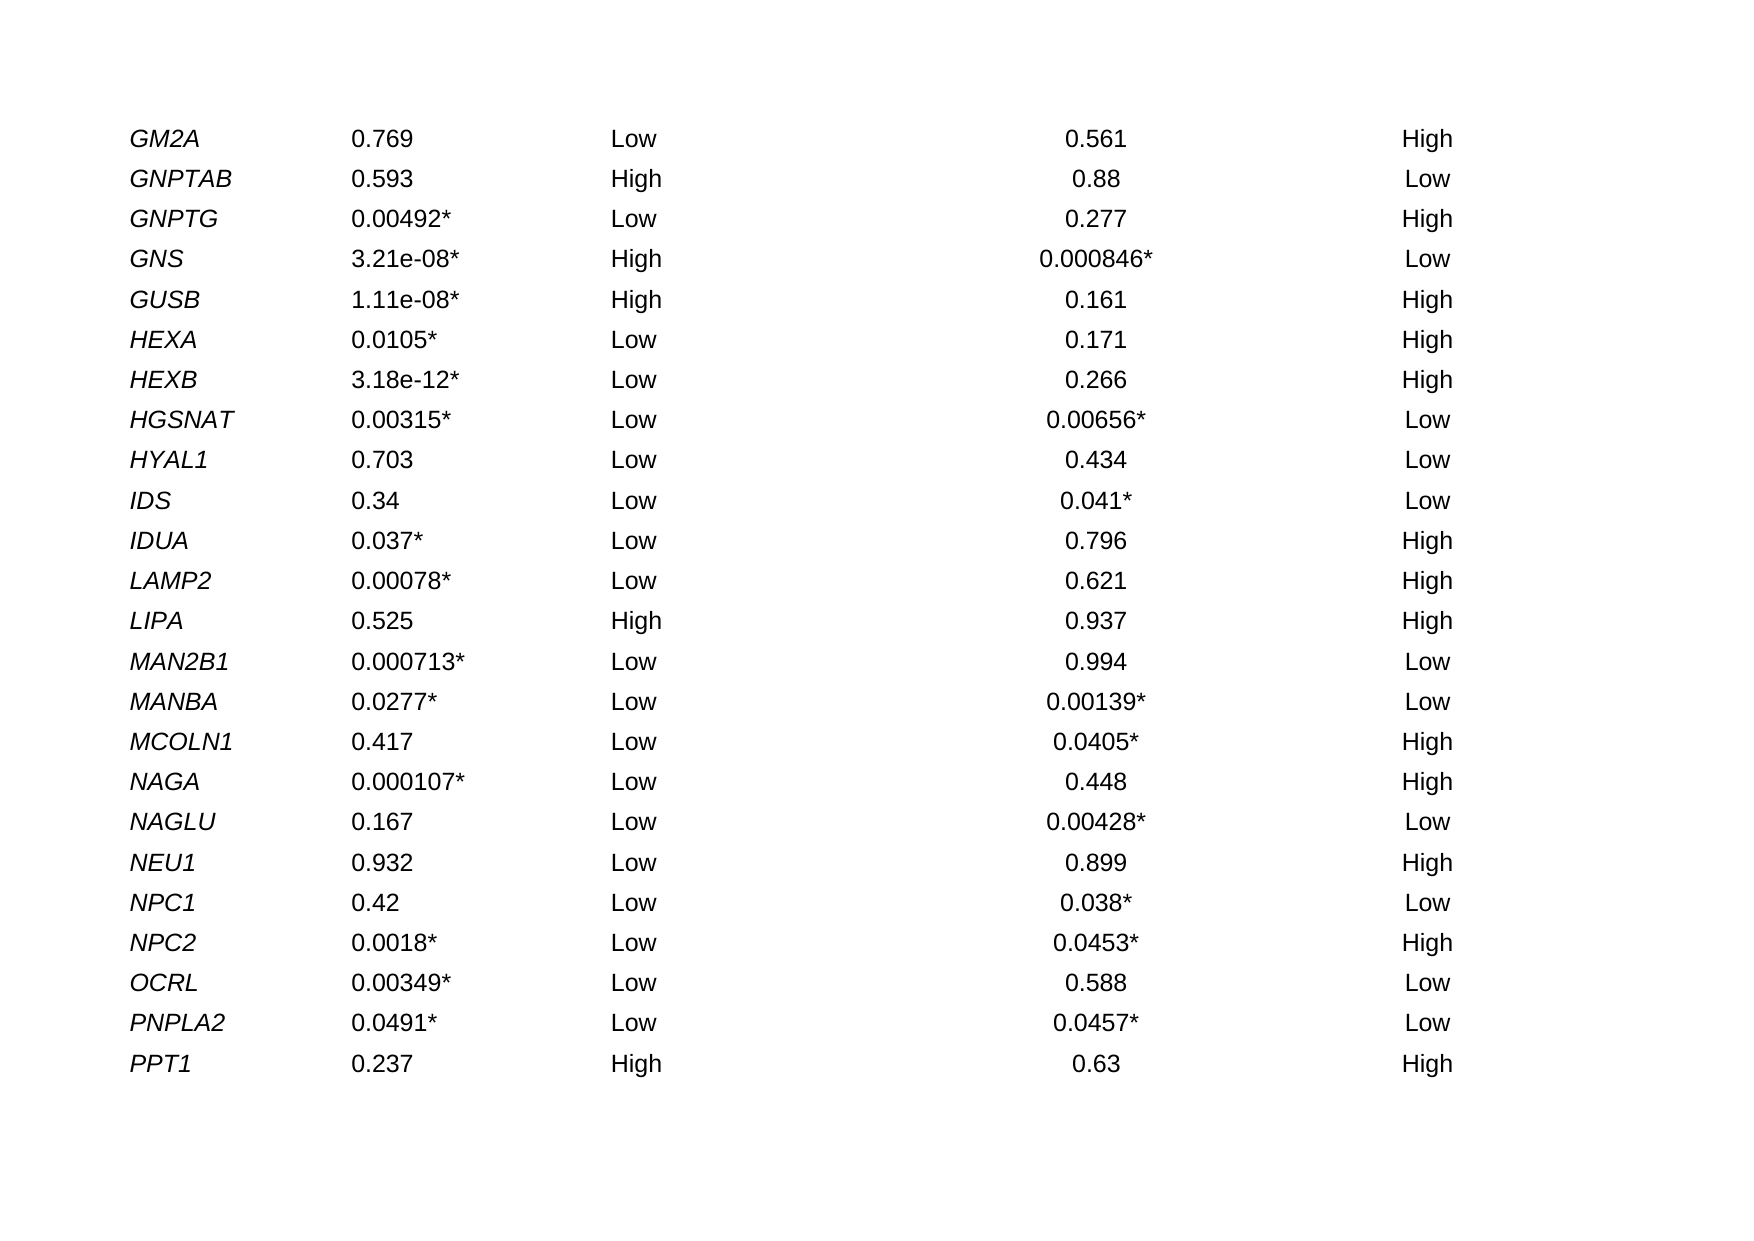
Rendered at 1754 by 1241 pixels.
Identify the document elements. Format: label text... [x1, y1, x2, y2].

table_cell 0.703 [340, 440, 599, 480]
table_cell Low [599, 319, 930, 359]
table_cell 0.00139* [930, 681, 1262, 721]
table_cell 0.593 [340, 158, 599, 198]
table_cell HEXA [118, 319, 340, 359]
table_cell High [1262, 319, 1593, 359]
table_cell 0.167 [340, 802, 599, 842]
table_cell High [1262, 279, 1593, 319]
table_cell OCRL [118, 963, 340, 1003]
table_cell 3.21e-08* [340, 239, 599, 279]
table_cell 0.42 [340, 882, 599, 922]
table_cell High [1262, 761, 1593, 802]
table_cell HYAL1 [118, 440, 340, 480]
table_cell GNPTG [118, 199, 340, 239]
table_cell 0.0405* [930, 721, 1262, 761]
table_cell Low [1262, 480, 1593, 520]
table_cell 0.0491* [340, 1003, 599, 1043]
table_cell 3.18e-12* [340, 359, 599, 399]
table_cell MCOLN1 [118, 721, 340, 761]
table_cell 0.417 [340, 721, 599, 761]
table_cell Low [599, 520, 930, 560]
table_cell 0.932 [340, 842, 599, 882]
table_cell High [1262, 922, 1593, 962]
table_cell 0.0018* [340, 922, 599, 962]
table_cell 0.000107* [340, 761, 599, 802]
table_cell 0.00492* [340, 199, 599, 239]
table_cell 0.0277* [340, 681, 599, 721]
table_cell High [599, 279, 930, 319]
table_cell Low [1262, 681, 1593, 721]
table_cell 0.161 [930, 279, 1262, 319]
table_cell High [1262, 520, 1593, 560]
table_cell Low [1262, 239, 1593, 279]
table_cell High [1262, 560, 1593, 601]
table_cell 0.769 [340, 118, 599, 158]
table_cell Low [1262, 882, 1593, 922]
table_cell 0.00428* [930, 802, 1262, 842]
table_cell 0.0457* [930, 1003, 1262, 1043]
table_cell 0.000846* [930, 239, 1262, 279]
table_cell 0.796 [930, 520, 1262, 560]
table_cell Low [599, 842, 930, 882]
table_cell 1.11e-08* [340, 279, 599, 319]
table_cell 0.037* [340, 520, 599, 560]
table_cell IDS [118, 480, 340, 520]
table_cell Low [1262, 400, 1593, 440]
table_cell MANBA [118, 681, 340, 721]
table_cell High [1262, 118, 1593, 158]
table_cell Low [599, 721, 930, 761]
table_cell HEXB [118, 359, 340, 399]
table_cell PNPLA2 [118, 1003, 340, 1043]
table_cell High [1262, 842, 1593, 882]
table_cell Low [599, 681, 930, 721]
table_cell Low [599, 118, 930, 158]
table_cell Low [599, 761, 930, 802]
table_cell Low [599, 882, 930, 922]
table_cell LAMP2 [118, 560, 340, 601]
table_cell High [599, 239, 930, 279]
table_cell High [599, 1043, 930, 1083]
table_cell GUSB [118, 279, 340, 319]
table_cell Low [599, 963, 930, 1003]
table_cell High [599, 601, 930, 641]
table_cell GNPTAB [118, 158, 340, 198]
table_cell Low [599, 199, 930, 239]
table_cell HGSNAT [118, 400, 340, 440]
table_cell Low [599, 1003, 930, 1043]
table_cell LIPA [118, 601, 340, 641]
table_cell MAN2B1 [118, 641, 340, 681]
table_cell Low [599, 922, 930, 962]
table_cell 0.525 [340, 601, 599, 641]
table_cell 0.00315* [340, 400, 599, 440]
table_cell Low [1262, 802, 1593, 842]
table_cell 0.171 [930, 319, 1262, 359]
table_cell Low [1262, 158, 1593, 198]
table_cell 0.899 [930, 842, 1262, 882]
table_cell Low [1262, 963, 1593, 1003]
table_cell 0.88 [930, 158, 1262, 198]
table_cell NPC2 [118, 922, 340, 962]
table_cell 0.00656* [930, 400, 1262, 440]
table_cell High [1262, 601, 1593, 641]
table_cell 0.448 [930, 761, 1262, 802]
table_cell High [1262, 359, 1593, 399]
table_cell NPC1 [118, 882, 340, 922]
table_cell High [599, 158, 930, 198]
table_cell 0.937 [930, 601, 1262, 641]
table_cell 0.994 [930, 641, 1262, 681]
table_cell GM2A [118, 118, 340, 158]
table_cell High [1262, 199, 1593, 239]
table_cell 0.00078* [340, 560, 599, 601]
table_cell 0.34 [340, 480, 599, 520]
table_cell Low [599, 400, 930, 440]
table_cell 0.266 [930, 359, 1262, 399]
table_cell NAGLU [118, 802, 340, 842]
table_cell 0.63 [930, 1043, 1262, 1083]
table_cell Low [599, 560, 930, 601]
table_cell 0.0453* [930, 922, 1262, 962]
table_cell High [1262, 1043, 1593, 1083]
table_cell 0.621 [930, 560, 1262, 601]
table_cell Low [599, 359, 930, 399]
table_cell 0.0105* [340, 319, 599, 359]
table_cell Low [599, 802, 930, 842]
table_cell 0.237 [340, 1043, 599, 1083]
table_cell Low [1262, 440, 1593, 480]
table_cell 0.588 [930, 963, 1262, 1003]
table_cell NEU1 [118, 842, 340, 882]
table_cell 0.000713* [340, 641, 599, 681]
table_cell Low [599, 641, 930, 681]
table_cell GNS [118, 239, 340, 279]
table_cell Low [599, 440, 930, 480]
table_cell 0.277 [930, 199, 1262, 239]
table_cell 0.434 [930, 440, 1262, 480]
table_cell 0.561 [930, 118, 1262, 158]
table_cell Low [599, 480, 930, 520]
table_cell High [1262, 721, 1593, 761]
table_cell 0.00349* [340, 963, 599, 1003]
table_cell NAGA [118, 761, 340, 802]
table_cell 0.041* [930, 480, 1262, 520]
table_cell Low [1262, 1003, 1593, 1043]
table_cell PPT1 [118, 1043, 340, 1083]
table_cell IDUA [118, 520, 340, 560]
table_cell 0.038* [930, 882, 1262, 922]
table_cell Low [1262, 641, 1593, 681]
